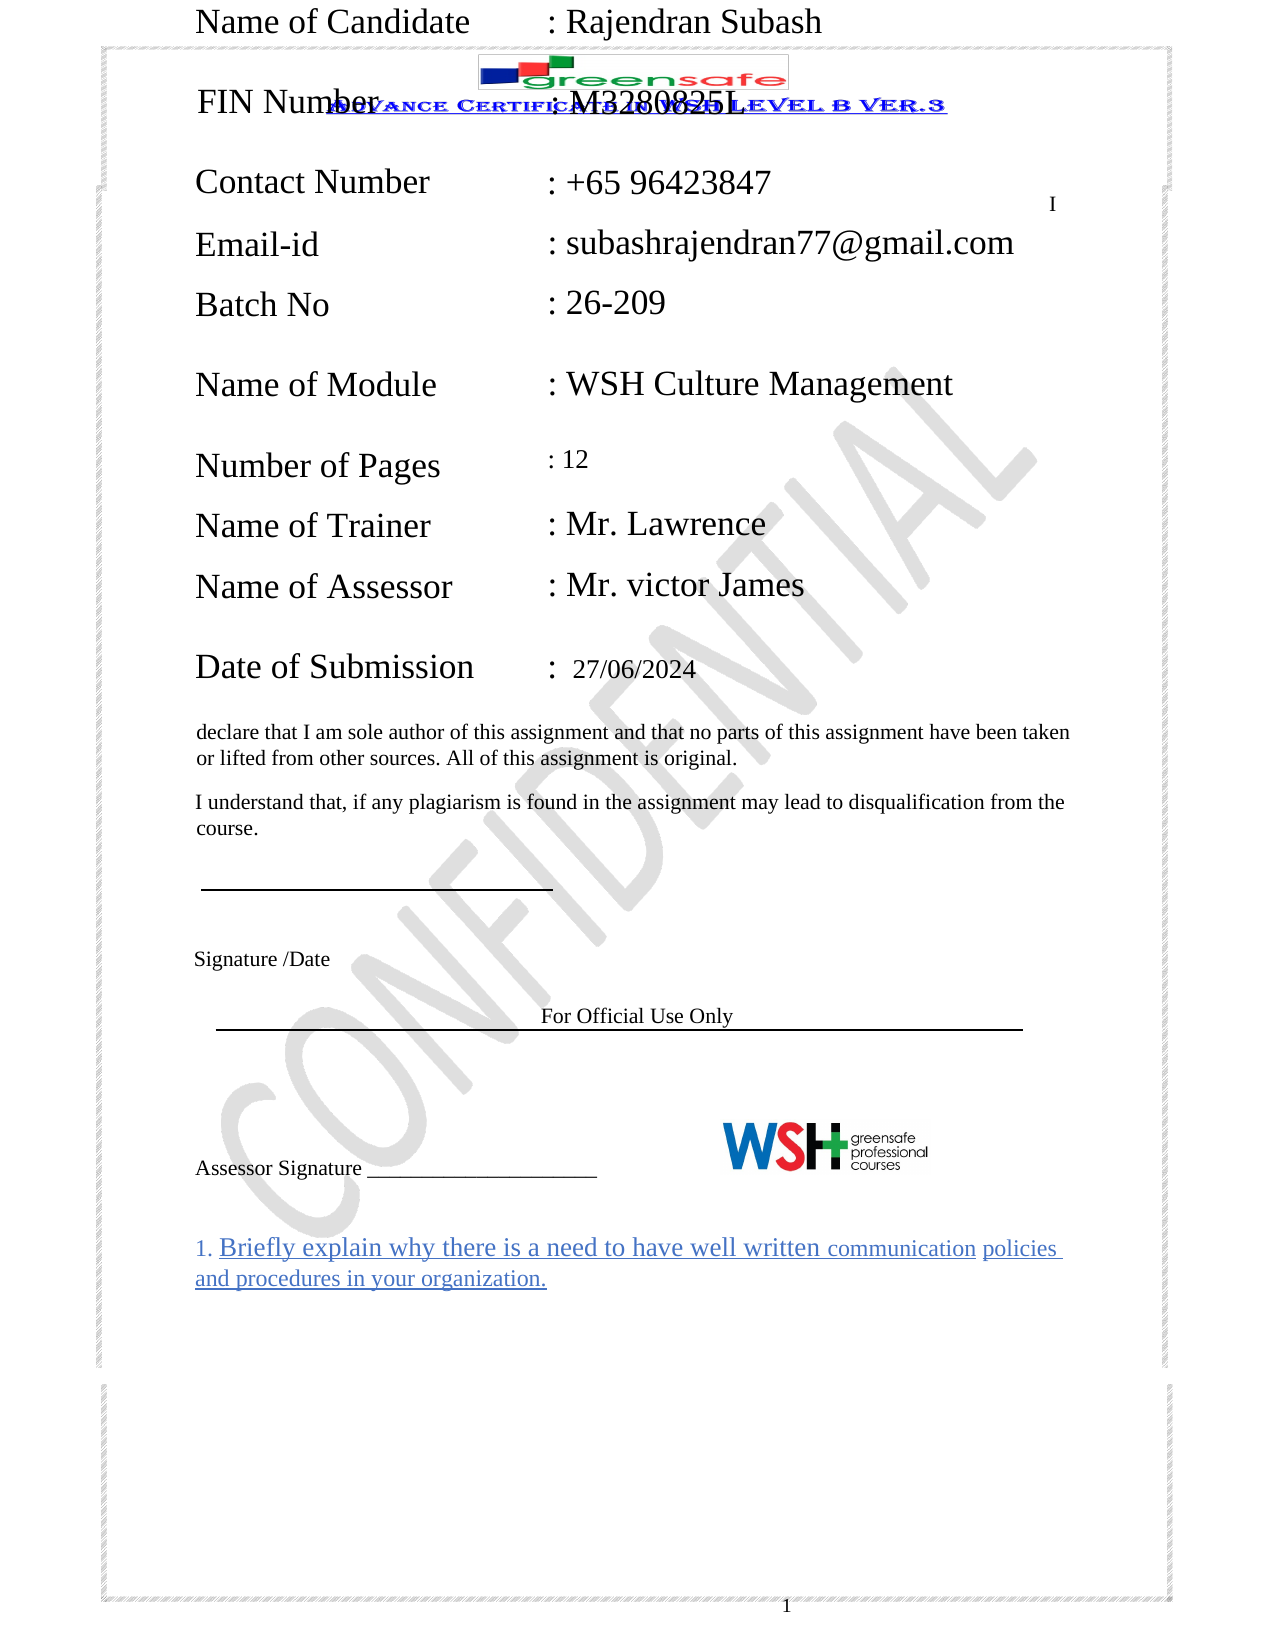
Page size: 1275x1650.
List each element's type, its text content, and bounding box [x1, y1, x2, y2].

text I understand that, if any plagiarism is found in the assignment may lead to disqualification from the course. [195, 789, 1078, 840]
table_header : Rajendran Subash : M3280825L : +65 96423847 : subashrajendran77@gmail.com : 26-209 : WSH Culture Management : 12 : Mr. Lawrence : Mr. victor James : 27/06/2024 [547, 0, 1030, 719]
text Signature /Date [193, 946, 1078, 972]
text I declare that I am sole author of this assignment and that no parts of this assignment have been taken or lifted from other sources. All of this assignment is original. [195, 179, 1078, 770]
picture [95, 46, 1173, 1368]
text 1. Briefly explain why there is a need to have well written communication policies and procedures in your organization. [195, 1231, 1078, 1292]
text For Official Use Only [195, 1003, 1078, 1028]
picture [100, 1383, 1173, 1602]
table_header Name of Candidate FIN Number Contact Number Email-id Batch No Name of Module Number of Pages Name of Trainer Name of Assessor Date of Submission [195, 0, 547, 719]
text Assessor Signature _____________________ [195, 1119, 1078, 1180]
